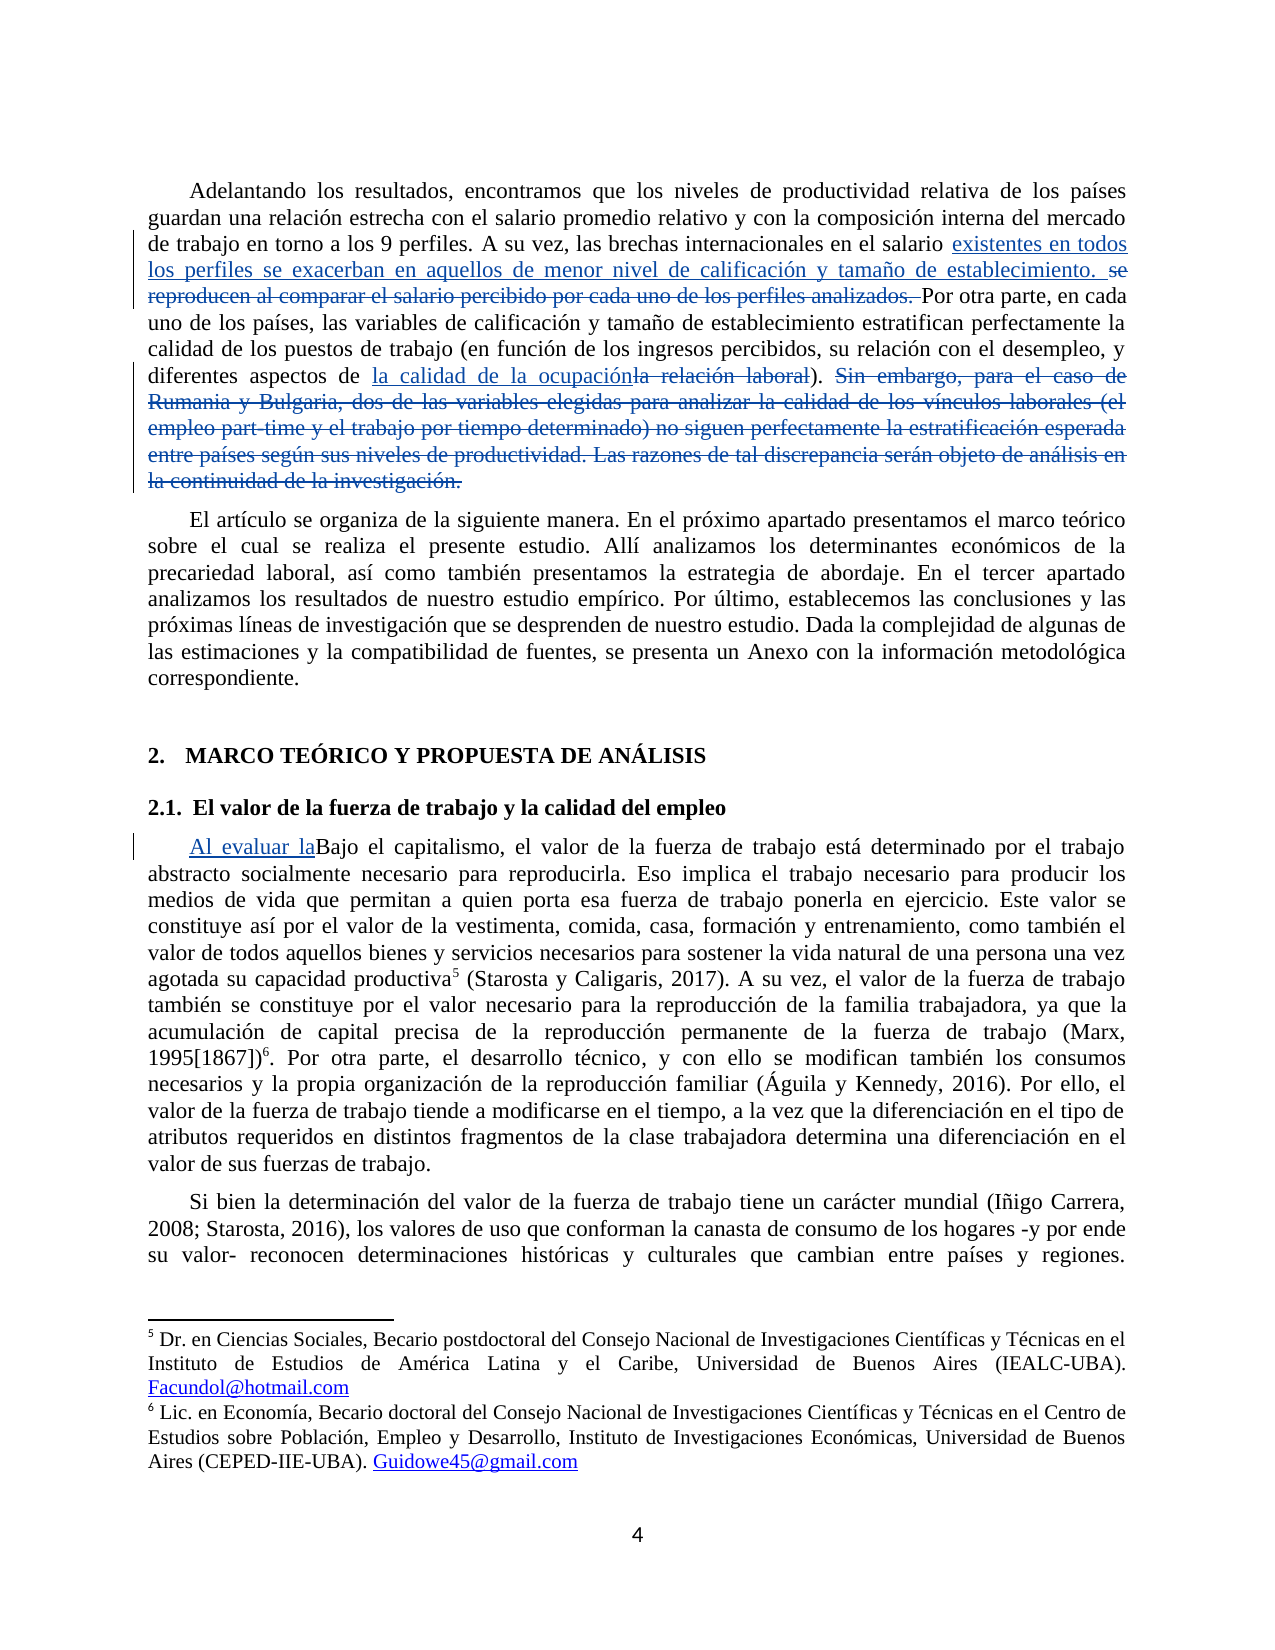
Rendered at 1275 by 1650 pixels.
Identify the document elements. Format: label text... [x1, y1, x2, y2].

text Adelantando los resultados, encontramos que los niveles de productividad relativa de los países guardan una relación estrecha con el salario promedio relativo y con la composición interna del mercado de trabajo en torno a los 9 perfiles. A su vez, las brechas internacionales en el salario Por otra parte, en cada uno de los países, las variables de calificación y tamaño de establecimiento estratifican perfectamente la calidad de los puestos de trabajo (en función de los ingresos percibidos, su relación con el desempleo, y diferentes aspectos de ). [148, 456, 1127, 493]
text Adelantando los resultados, encontramos que los niveles de productividad relativa de los países guardan una relación estrecha con el salario promedio relativo y con la composición interna del mercado de trabajo en torno a los 9 perfiles. A su vez, las brechas internacionales en el salario Por otra parte, en cada uno de los países, las variables de calificación y tamaño de establecimiento estratifican perfectamente la calidad de los puestos de trabajo (en función de los ingresos percibidos, su relación con el desempleo, y diferentes aspectos de ). [148, 177, 1127, 455]
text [148, 1188, 1127, 1267]
text Bajo el capitalismo, el valor de la fuerza de trabajo está determinado por el trabajo abstracto socialmente necesario para reproducirla. Eso implica el trabajo necesario para producir los medios de vida que permitan a quien porta esa fuerza de trabajo ponerla en ejercicio. Este valor se constituye así por el valor de la vestimenta, comida, casa, formación y entrenamiento, como también el valor de todos aquellos bienes y servicios necesarios para sostener la vida natural de una persona una vez agotada su capacidad productiva (Starosta y Caligaris, 2017). A su vez, el valor de la fuerza de trabajo también se constituye por el valor necesario para la reproducción de la familia trabajadora, ya que la acumulación de capital precisa de la reproducción permanente de la fuerza de trabajo (Marx, 1995[1867]). Por otra parte, el desarrollo técnico sistema de contenido mundials diferencias en la calidad de empleo tiende a modificar el conjunto de atributos productivos requeridos en la fuerza de trabajo, y con ello se modifican también los consumos necesarios y la propia organización de la reproducción familiar (Águila y Kennedy, 2016). Por ello, el valor de la fuerza de trabajo tiende a modificarse en el tiempo, a la vez que la diferenciación en el tipo de atributos requeridos en distintos fragmentos de la clase trabajadora determina una diferenciación en el valor de sus fuerzas de trabajo. [148, 833, 1127, 1176]
list MARCO TEÓRICO Y PROPUESTA DE ANÁLISIS [148, 742, 1127, 768]
text El artículo se organiza de la siguiente manera. En el próximo apartado presentamos el marco teórico sobre el cual se realiza el presente estudio. Allí analizamos los determinantes económicos de la precariedad laboral, así como también presentamos la estrategia de abordaje. En el tercer apartado analizamos los resultados de nuestro estudio empírico. Por último, establecemos las conclusiones y las próximas líneas de investigación que se desprenden de nuestro estudio. Dada la complejidad de algunas de las estimaciones y la compatibilidad de fuentes, se presenta un Anexo con la información metodológica correspondiente. [148, 506, 1127, 690]
list El valor de la fuerza de trabajo y la calidad del empleo [148, 794, 1127, 821]
